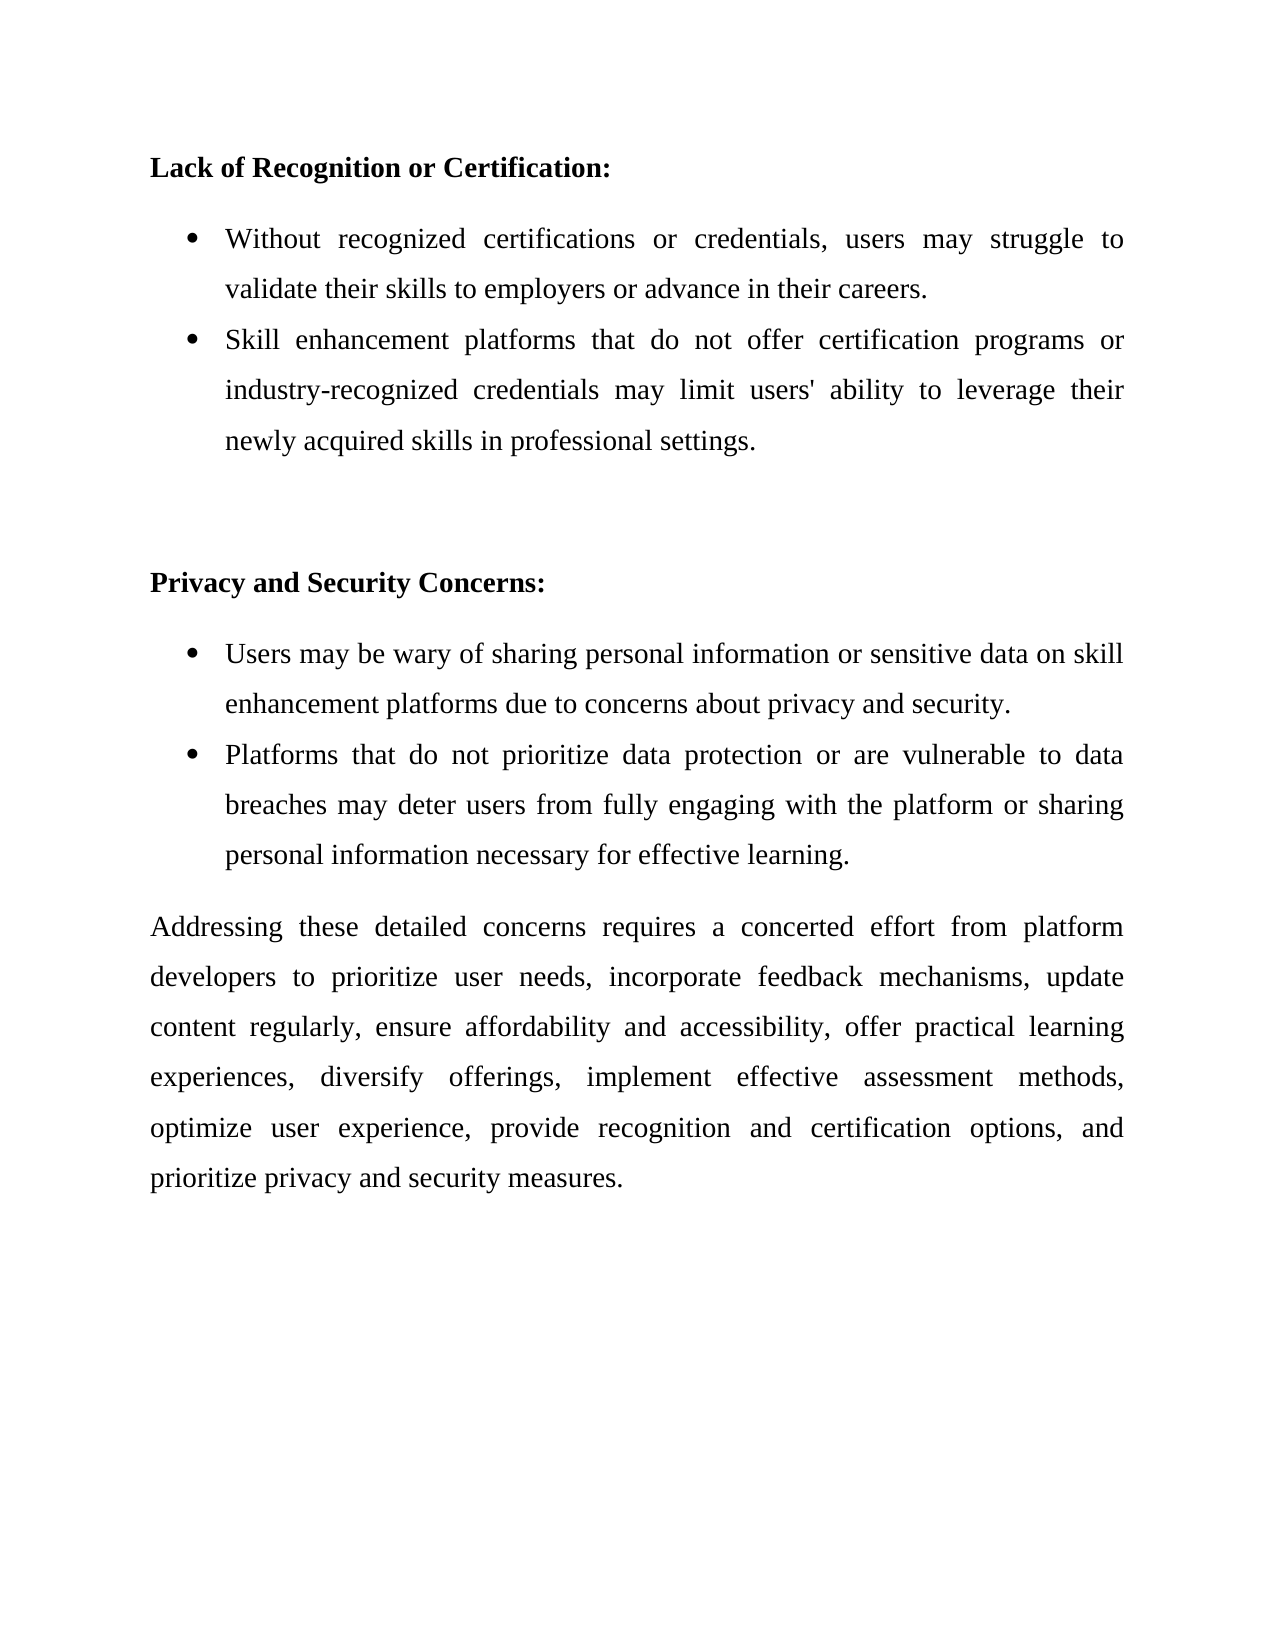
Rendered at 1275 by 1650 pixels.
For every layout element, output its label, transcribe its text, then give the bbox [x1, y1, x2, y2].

text Addressing these detailed concerns requires a concerted effort from platform developers to prioritize user needs, incorporate feedback mechanisms, update content regularly, ensure affordability and accessibility, offer practical learning experiences, diversify offerings, implement effective assessment methods, optimize user experience, provide recognition and certification options, and prioritize privacy and security measures. [150, 909, 1125, 1194]
list Without recognized certifications or credentials, users may struggle to validate their skills to employers or advance in their careers. [187, 221, 1125, 305]
list Skill enhancement platforms that do not offer certification programs or industry-recognized credentials may limit users' ability to leverage their newly acquired skills in professional settings. [187, 322, 1125, 456]
text Lack of Recognition or Certification: [150, 150, 1125, 183]
list Users may be wary of sharing personal information or sensitive data on skill enhancement platforms due to concerns about privacy and security. [187, 636, 1125, 720]
list Platforms that do not prioritize data protection or are vulnerable to data breaches may deter users from fully engaging with the platform or sharing personal information necessary for effective learning. [187, 737, 1125, 871]
text Privacy and Security Concerns: [150, 565, 1125, 598]
